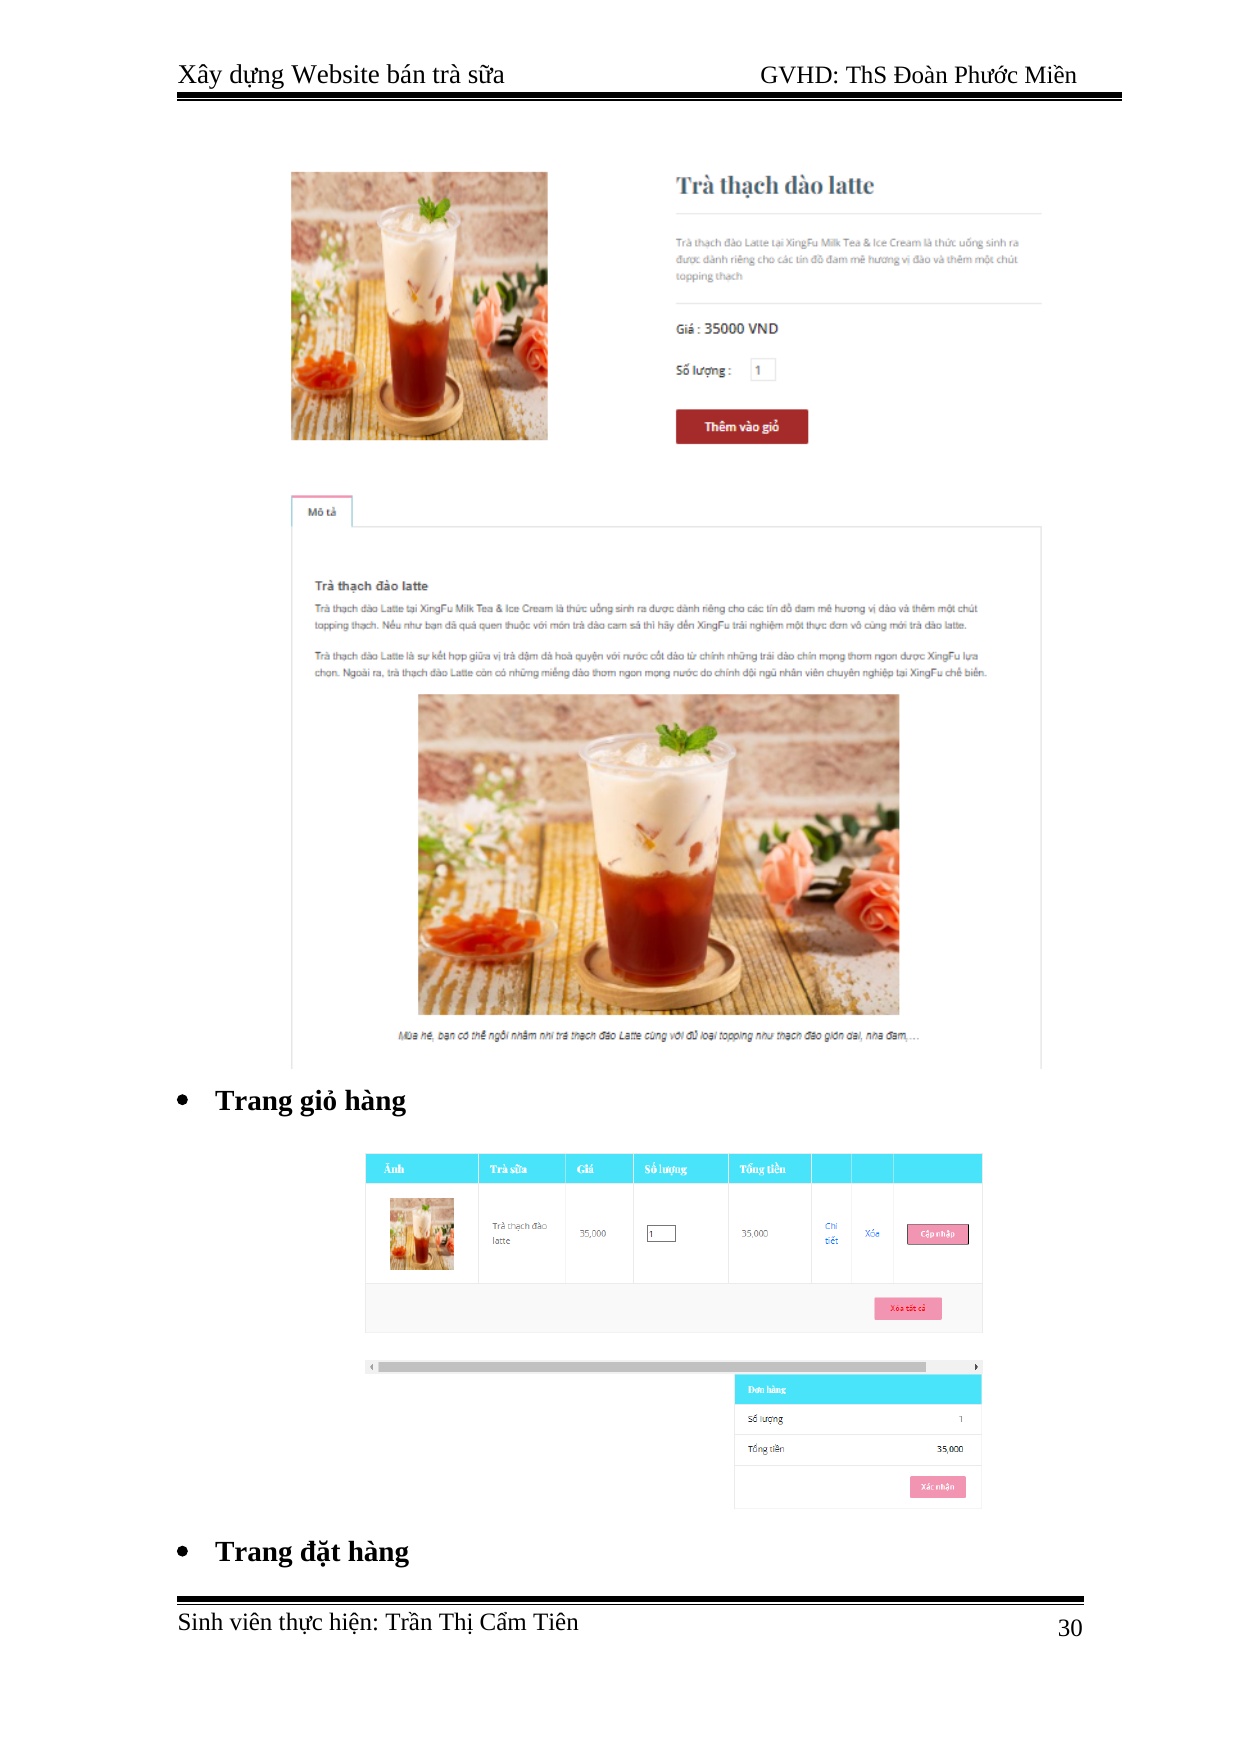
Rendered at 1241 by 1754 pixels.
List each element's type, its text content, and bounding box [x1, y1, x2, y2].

picture [272, 158, 1065, 1069]
list Trang đặt hàng [177, 1534, 1122, 1568]
list Trang giỏ hàng [177, 1083, 1122, 1116]
picture [344, 1133, 993, 1520]
